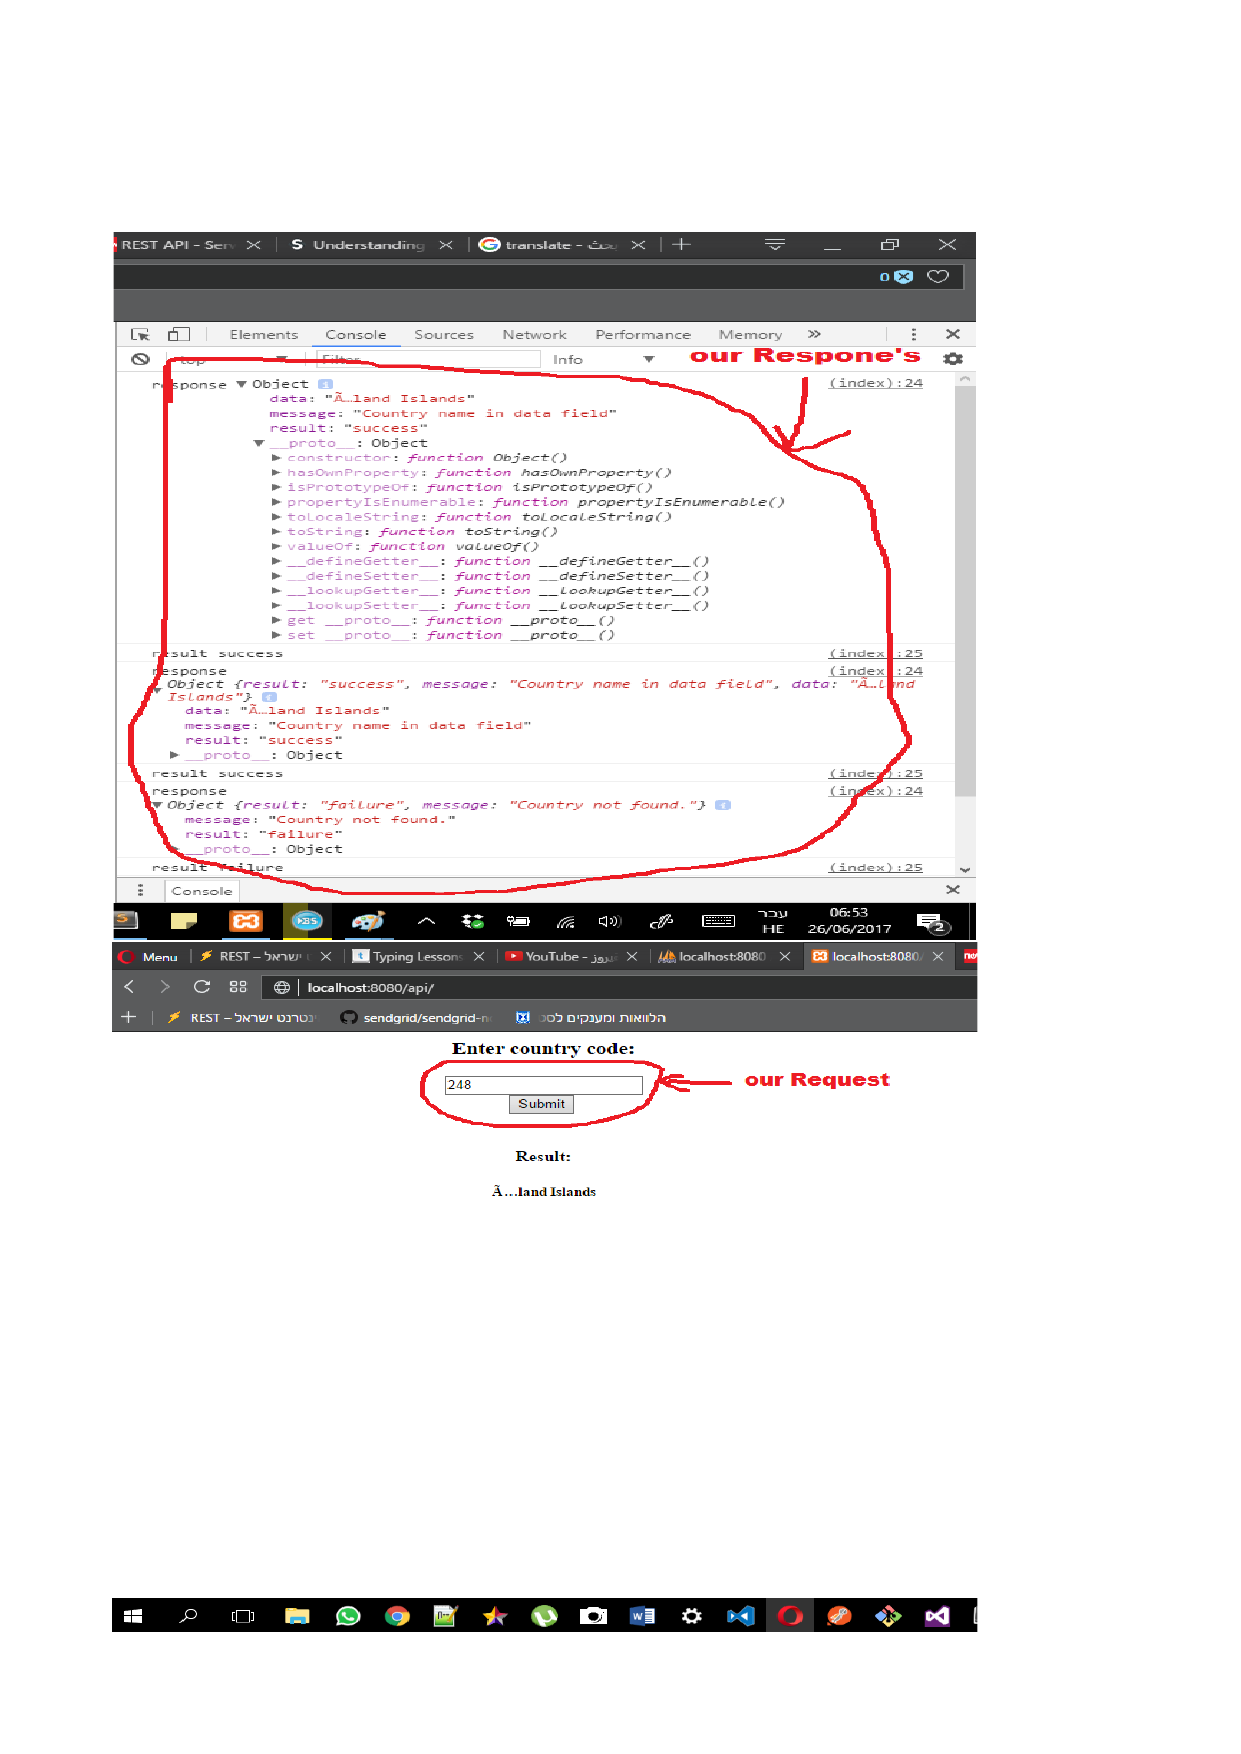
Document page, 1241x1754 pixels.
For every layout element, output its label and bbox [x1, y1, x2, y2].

picture [113, 232, 978, 941]
picture [112, 942, 978, 1632]
